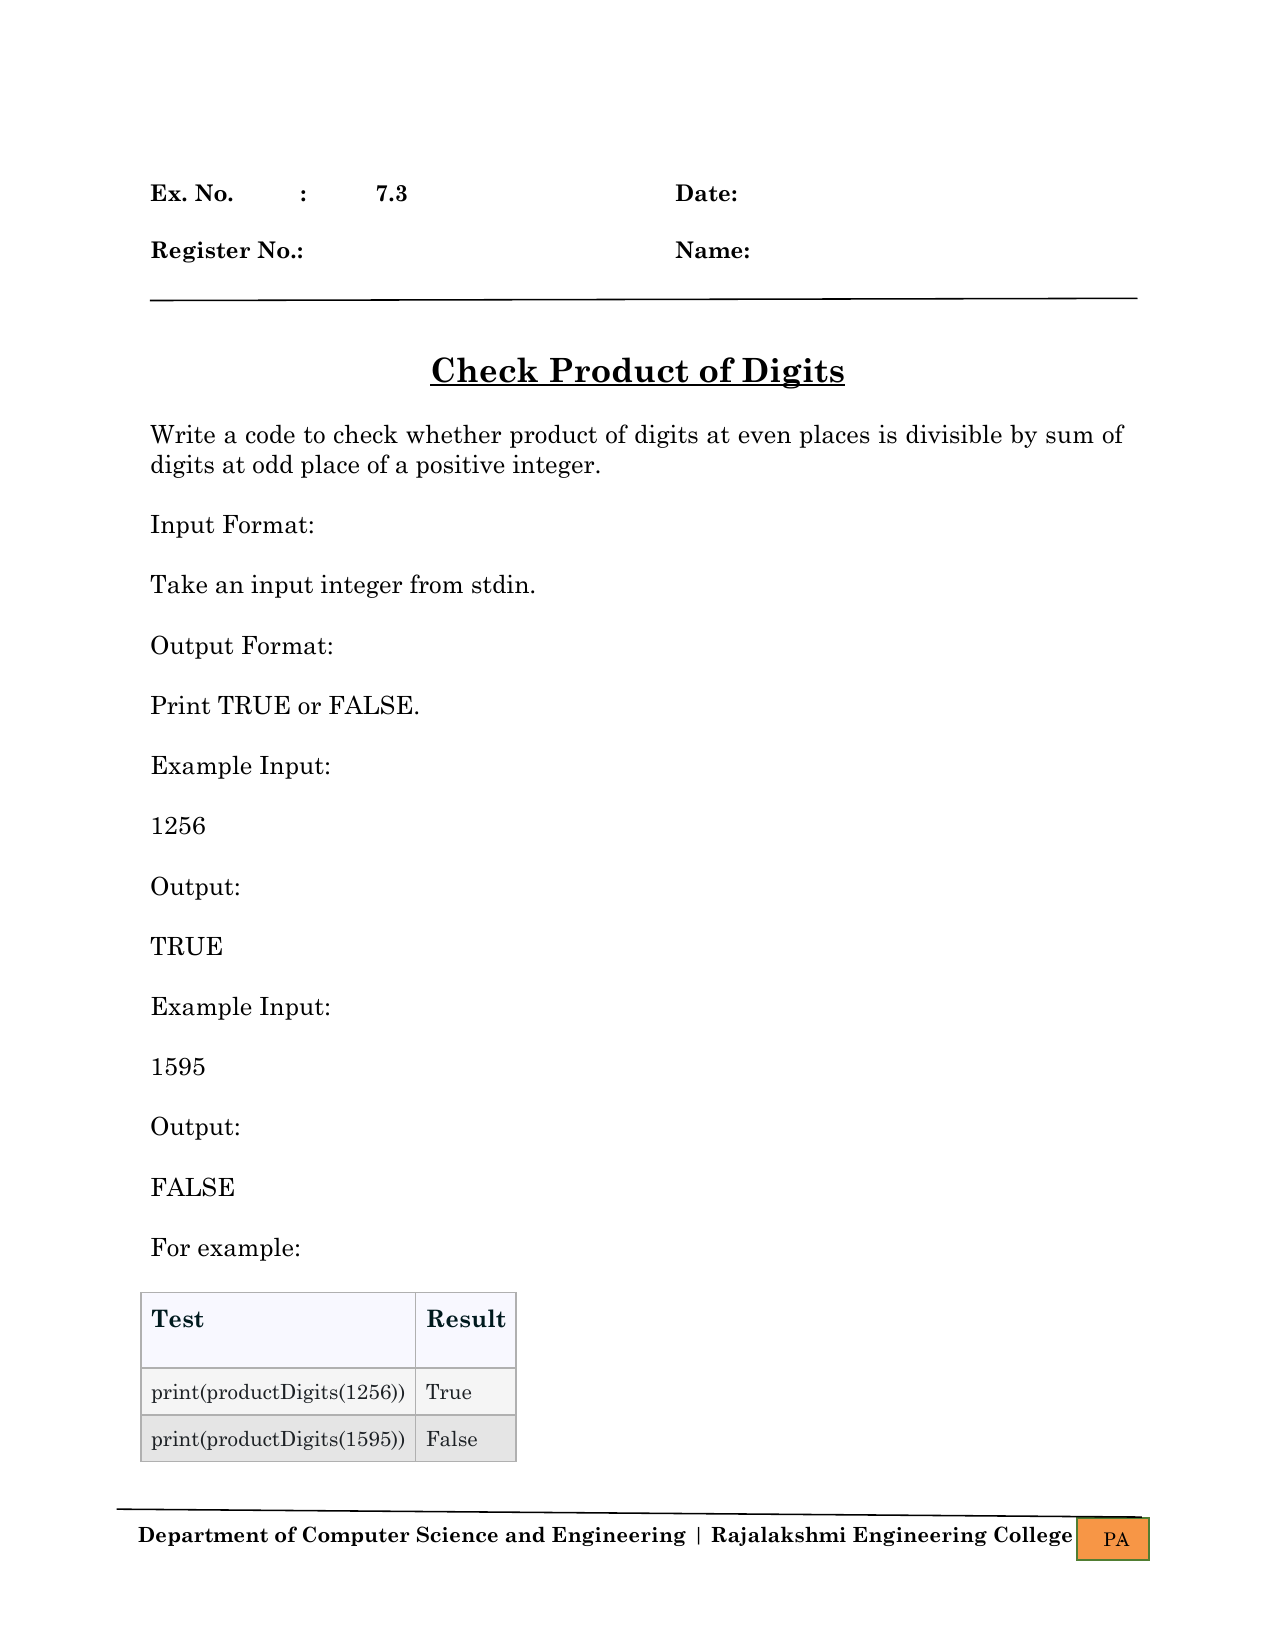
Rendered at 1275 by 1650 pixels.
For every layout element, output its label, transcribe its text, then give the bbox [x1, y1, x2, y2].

text Input Format: [150, 509, 1125, 539]
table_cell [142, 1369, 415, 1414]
text Ex. No. : 7.3 Date: [150, 179, 1125, 207]
text Print TRUE or FALSE. [150, 690, 1125, 720]
text Output: [150, 1111, 1125, 1141]
text 1595 [150, 1051, 1125, 1081]
text For example: [150, 1232, 1125, 1262]
text 1256 [150, 810, 1125, 840]
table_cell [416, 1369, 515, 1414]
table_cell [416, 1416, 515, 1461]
text Output: [150, 870, 1125, 900]
text TRUE [150, 931, 1125, 961]
text FALSE [150, 1171, 1125, 1201]
text Output Format: [150, 629, 1125, 659]
text Take an input integer from stdin. [150, 569, 1125, 599]
text Write a code to check whether product of digits at even places is divisible by sum of digits at odd place of a positive integer. [150, 419, 1125, 479]
text Example Input: [150, 750, 1125, 780]
text Register No.: Name: [150, 236, 1125, 263]
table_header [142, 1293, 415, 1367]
text Example Input: [150, 991, 1125, 1021]
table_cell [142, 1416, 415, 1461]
text Check Product of Digits [150, 349, 1125, 389]
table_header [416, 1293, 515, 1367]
